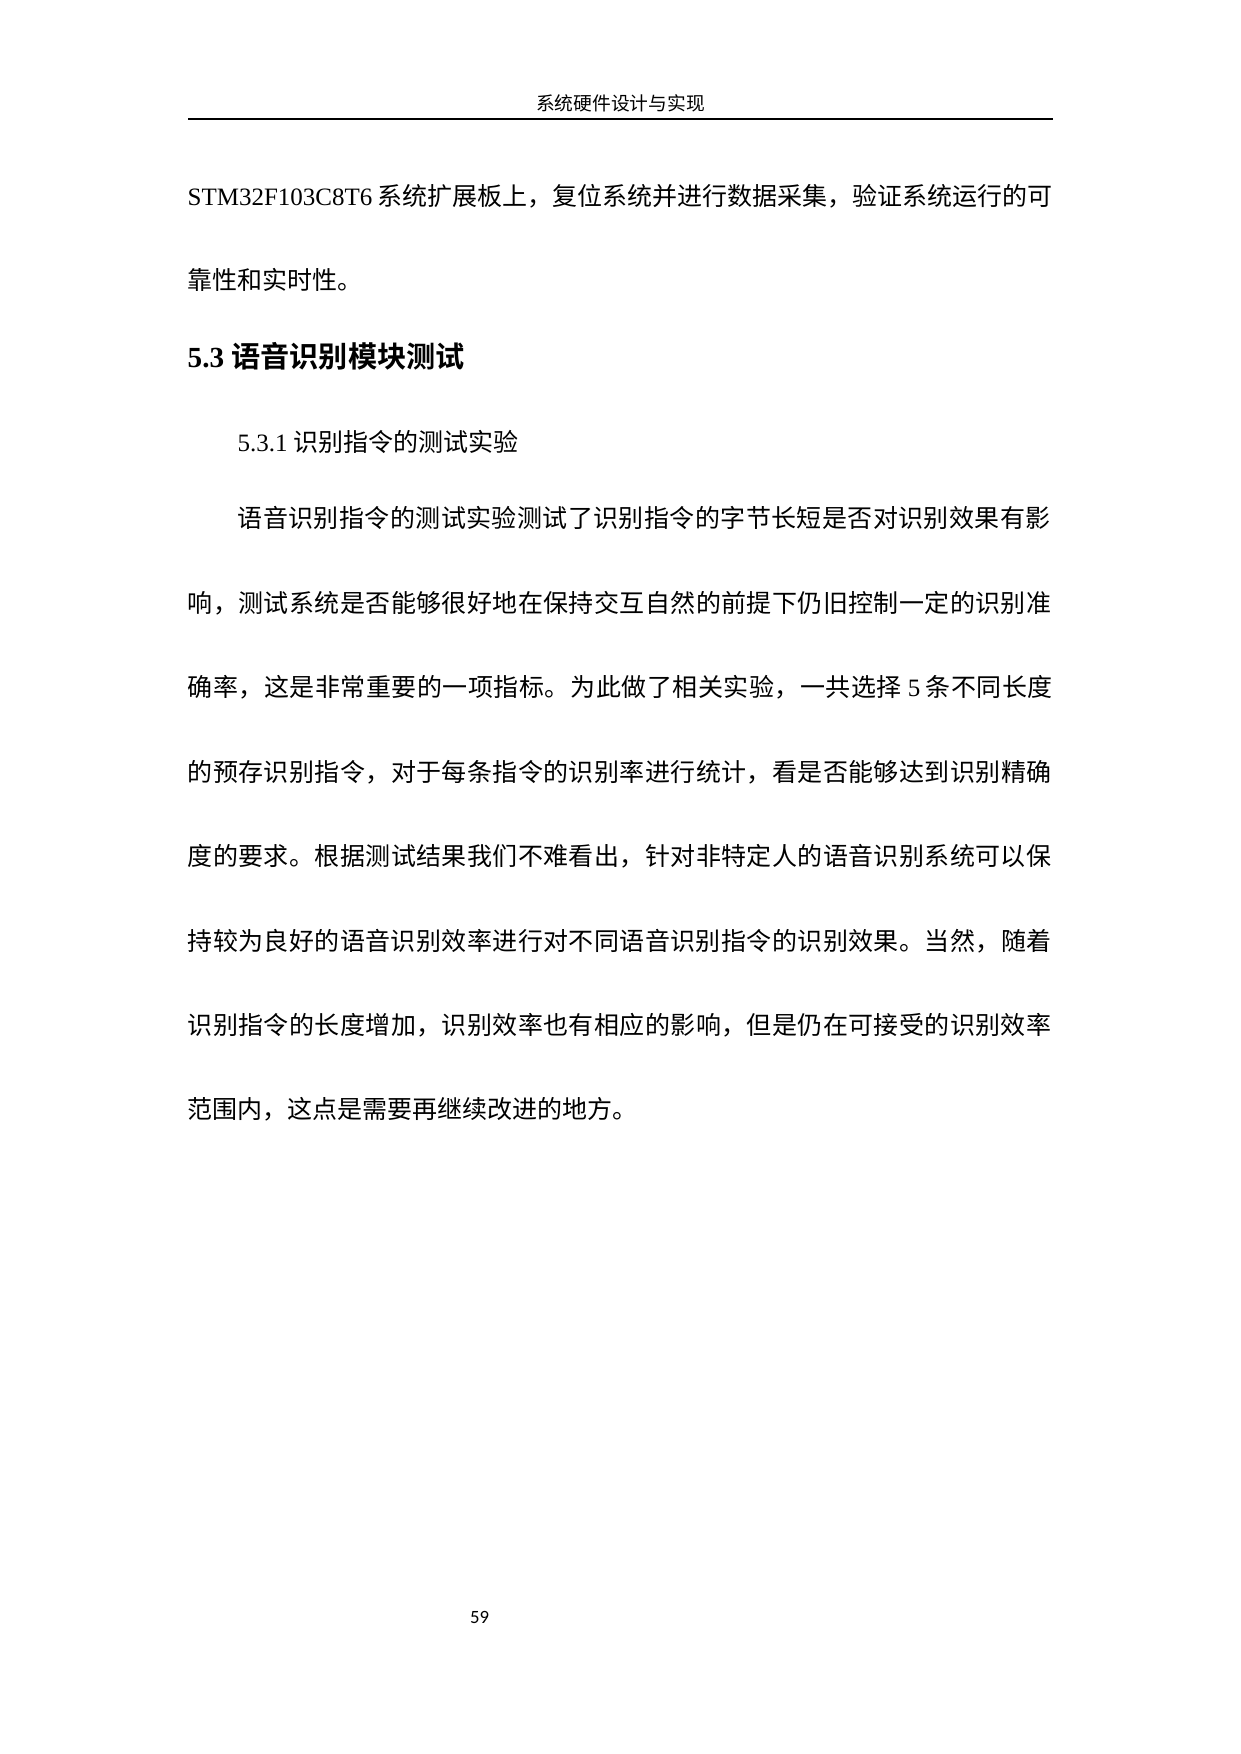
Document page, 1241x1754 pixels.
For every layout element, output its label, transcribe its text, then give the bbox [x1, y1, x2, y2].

subtitle 语音识别模块测试 [187, 322, 1053, 387]
subtitle 识别指令的测试实验 [187, 408, 1053, 473]
text 语音识别指令的测试实验测试了识别指令的字节长短是否对识别效果有影响，测试系统是否能够很好地在保持交互自然的前提下仍旧控制一定的识别准确率，这是非常重要的一项指标。为此做了相关实验，一共选择5条不同长度的预存识别指令，对于每条指令的识别率进行统计，看是否能够达到识别精确度的要求。根据测试结果我们不难看出，针对非特定人的语音识别系统可以保持较为良好的语音识别效率进行对不同语音识别指令的识别效果。当然，随着识别指令的长度增加，识别效率也有相应的影响，但是仍在可接受的识别效率范围内，这点是需要再继续改进的地方。 [187, 484, 1053, 1141]
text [187, 162, 1053, 311]
